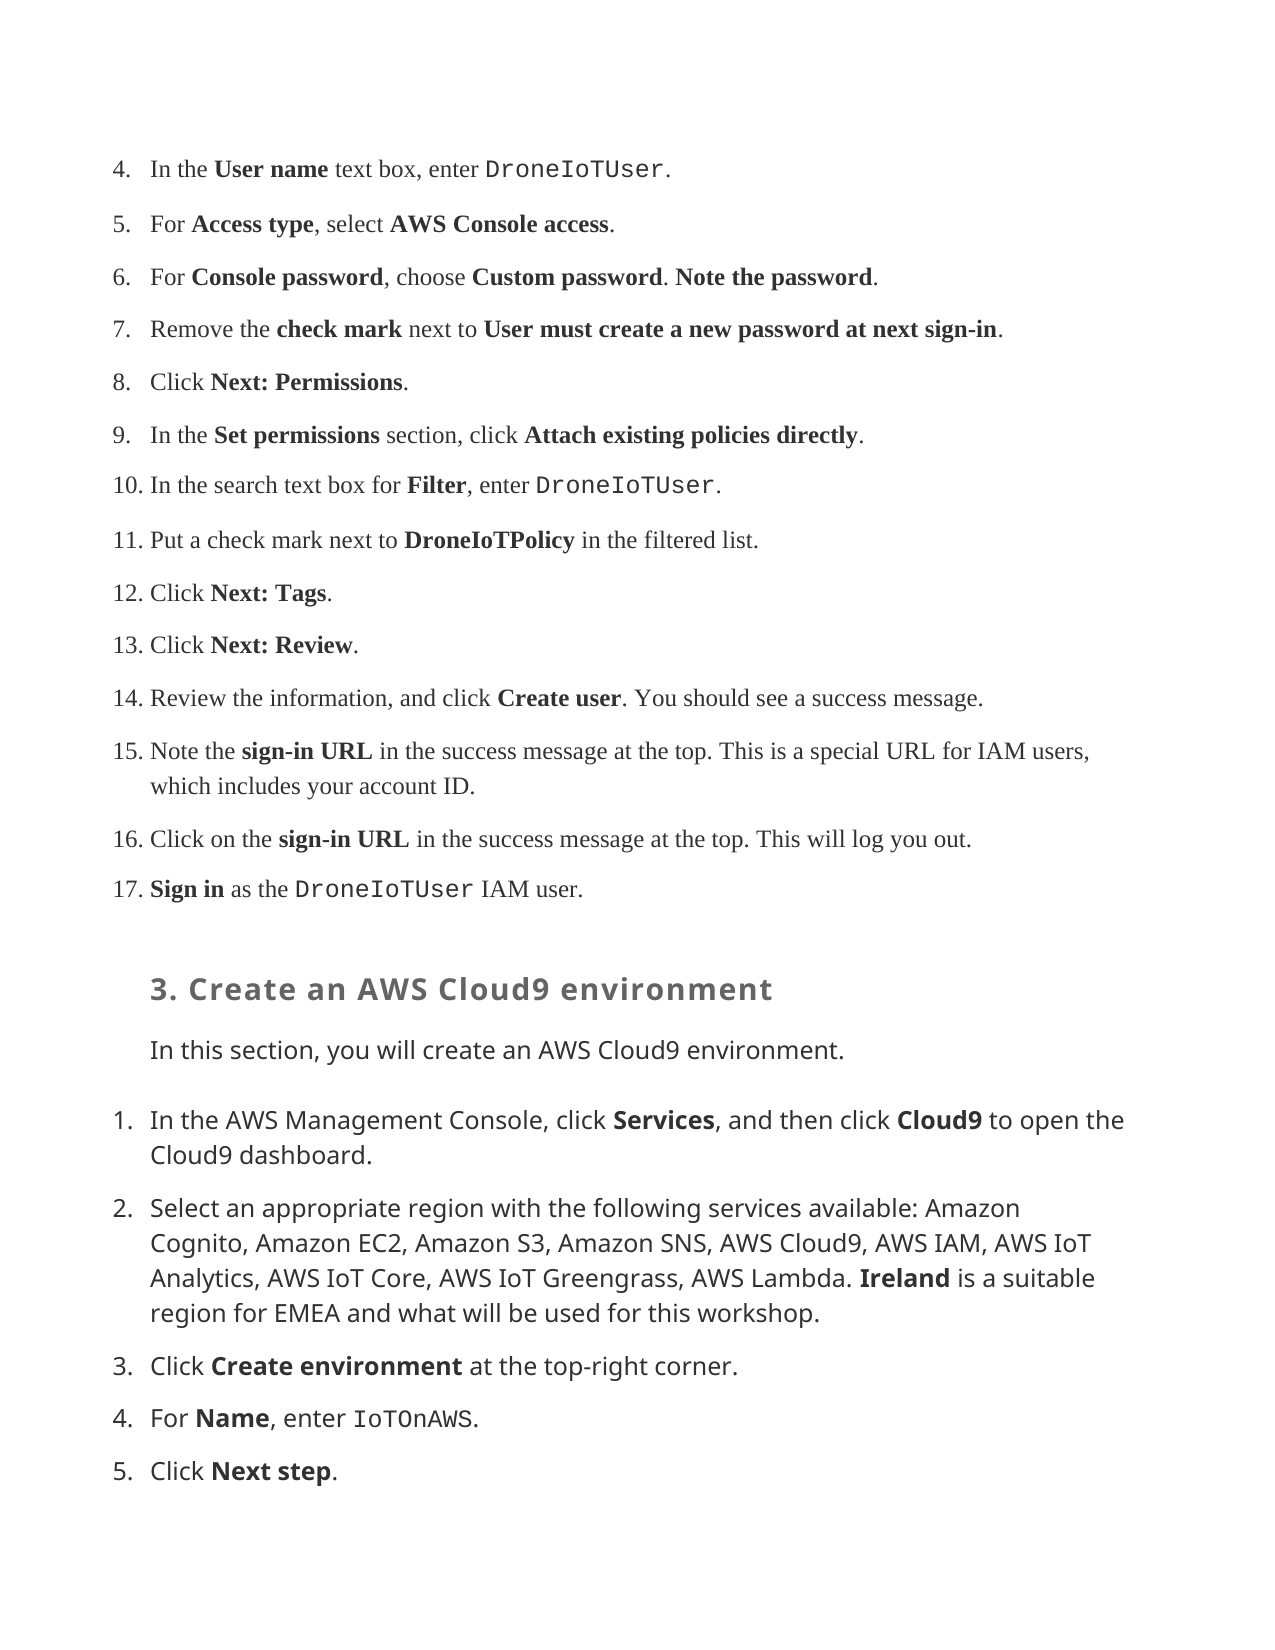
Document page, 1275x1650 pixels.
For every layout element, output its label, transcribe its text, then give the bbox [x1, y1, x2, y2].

list Click Create environment at the top-right corner. [112, 1347, 1125, 1382]
list In the AWS Management Console, click Services, and then click Cloud9 to open the Cloud9 dashboard. [112, 1102, 1125, 1172]
text In this section, you will create an AWS Cloud9 environment. [150, 1032, 1125, 1066]
text 3. Create an AWS Cloud9 environment [150, 968, 1125, 1009]
list Select an appropriate region with the following services available: Amazon Cognito, Amazon EC2, Amazon S3, Amazon SNS, AWS Cloud9, AWS IAM, AWS IoT Analytics, AWS IoT Core, AWS IoT Greengrass, AWS Lambda. Ireland is a suitable region for EMEA and what will be used for this workshop. [112, 1189, 1125, 1329]
list Click Next step. [112, 1453, 1125, 1488]
list Review the information, and click Create user. You should see a success message. [112, 677, 1125, 712]
list In the Set permissions section, click Attach existing policies directly. [112, 413, 1125, 448]
list For Access type, select AWS Console access. [112, 203, 1125, 238]
list For Name, enter IoTOnAWS. [112, 1400, 1125, 1435]
list Sign in as the DroneIoTUser IAM user. [112, 870, 1125, 905]
list Click Next: Tags. [112, 572, 1125, 607]
list For Console password, choose Custom password. Note the password. [112, 255, 1125, 290]
list Note the sign-in URL in the success message at the top. This is a special URL for IAM users, which includes your account ID. [112, 730, 1125, 800]
list In the search text box for Filter, enter DroneIoTUser. [112, 466, 1125, 501]
list Click Next: Review. [112, 624, 1125, 659]
list Put a check mark next to DroneIoTPolicy in the filtered list. [112, 519, 1125, 554]
list Click Next: Permissions. [112, 361, 1125, 396]
list In the User name text box, enter DroneIoTUser. [112, 150, 1125, 185]
list Click on the sign-in URL in the success message at the top. This will log you out. [112, 817, 1125, 852]
list Remove the check mark next to User must create a new password at next sign-in. [112, 308, 1125, 343]
